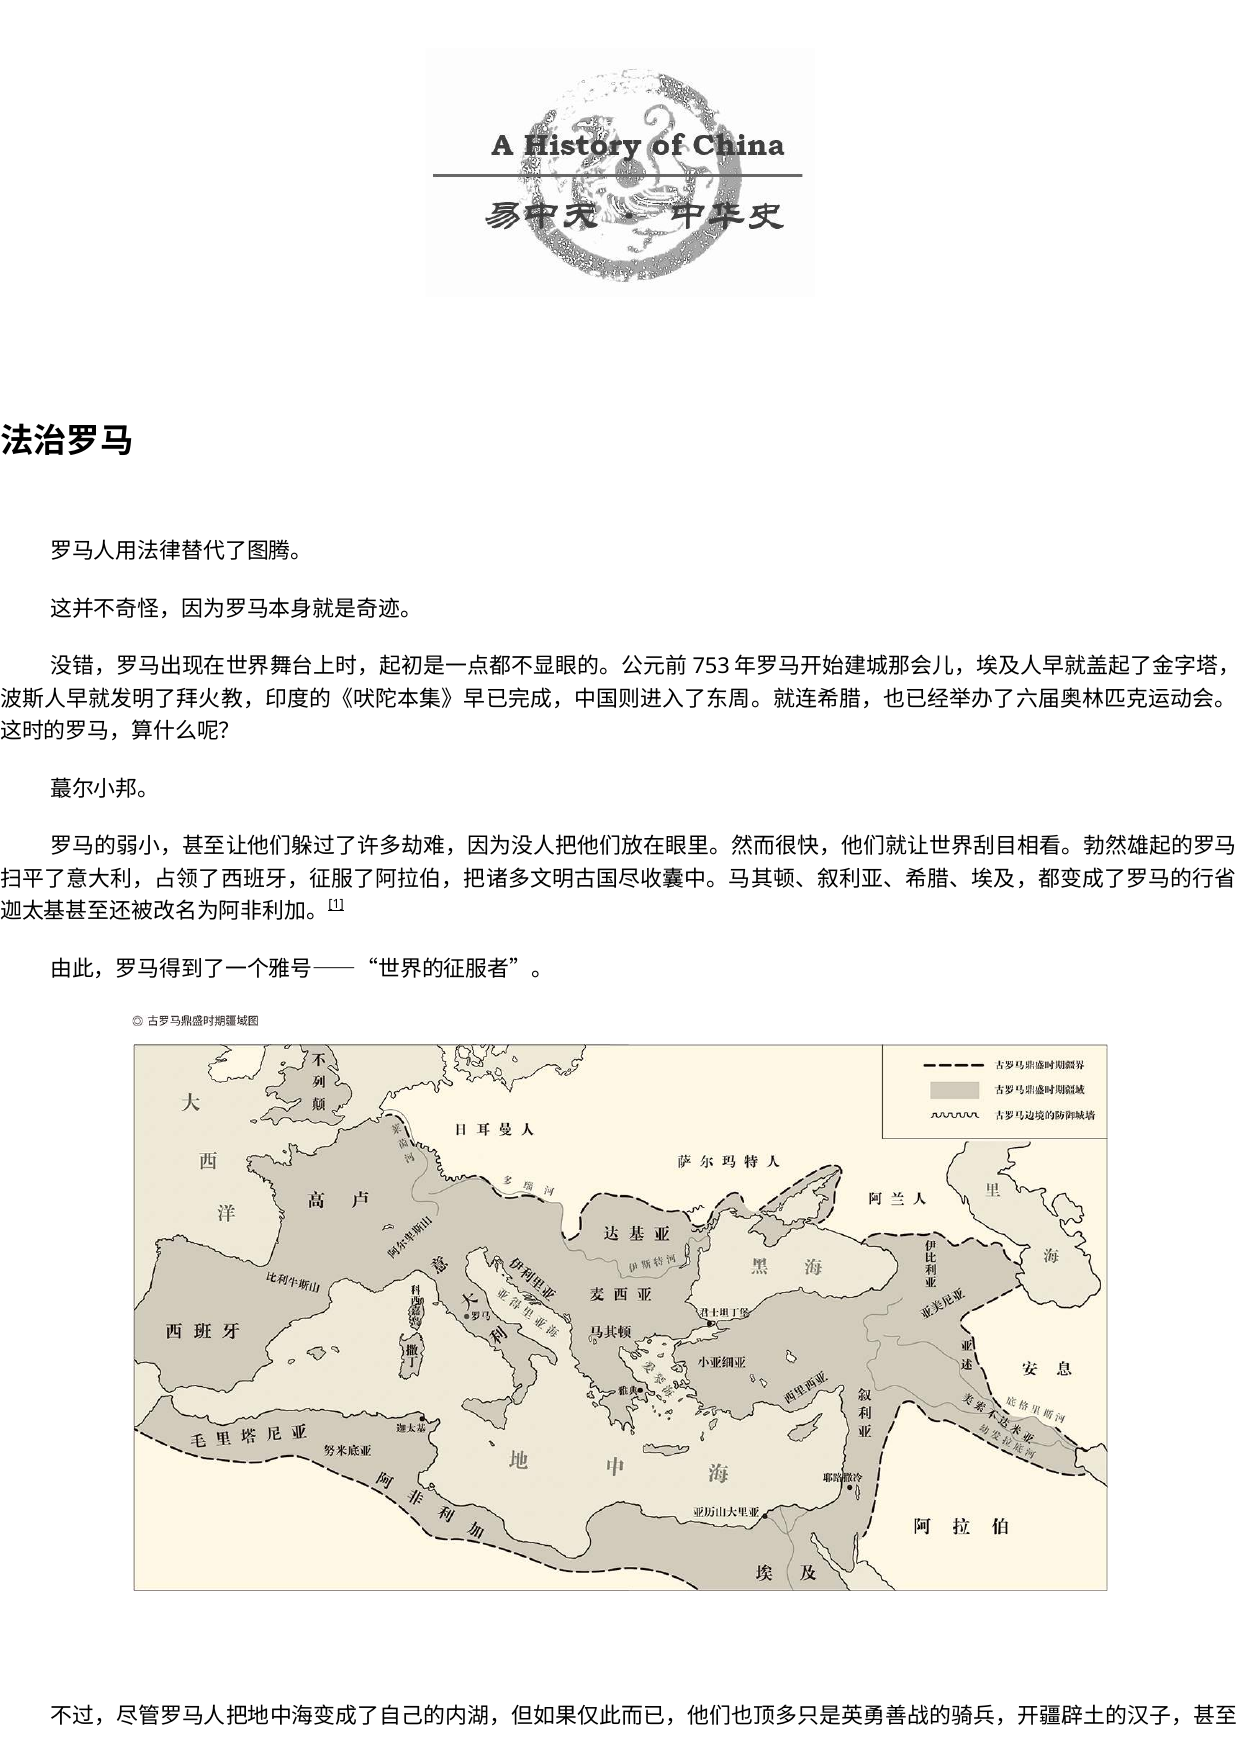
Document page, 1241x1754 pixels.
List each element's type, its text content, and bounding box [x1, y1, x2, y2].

text 罗马人用法律替代了图腾。 [0, 533, 1240, 565]
subtitle 法治罗马 [0, 406, 1240, 471]
text 蕞尔小邦。 [0, 770, 1240, 803]
text 这并不奇怪，因为罗马本身就是奇迹。 [0, 590, 1240, 623]
picture [132, 1015, 1108, 1591]
picture [425, 48, 815, 297]
text 罗马的弱小，甚至让他们躲过了许多劫难，因为没人把他们放在眼里。然而很快，他们就让世界刮目相看。勃然雄起的罗马，扫平了意大利，占领了西班牙，征服了阿拉伯，把诸多文明古国尽收囊中。马其顿、叙利亚、希腊、埃及，都变成了罗马的行省，迦太基甚至还被改名为阿非利加。[1] [0, 828, 1240, 925]
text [0, 1698, 1240, 1730]
text 没错，罗马出现在世界舞台上时，起初是一点都不显眼的。公元前753年罗马开始建城那会儿，埃及人早就盖起了金字塔，波斯人早就发明了拜火教，印度的《吠陀本集》早已完成，中国则进入了东周。就连希腊，也已经举办了六届奥林匹克运动会。这时的罗马，算什么呢？ [0, 648, 1240, 745]
text 由此，罗马得到了一个雅号——“世界的征服者”。 [0, 950, 1240, 983]
